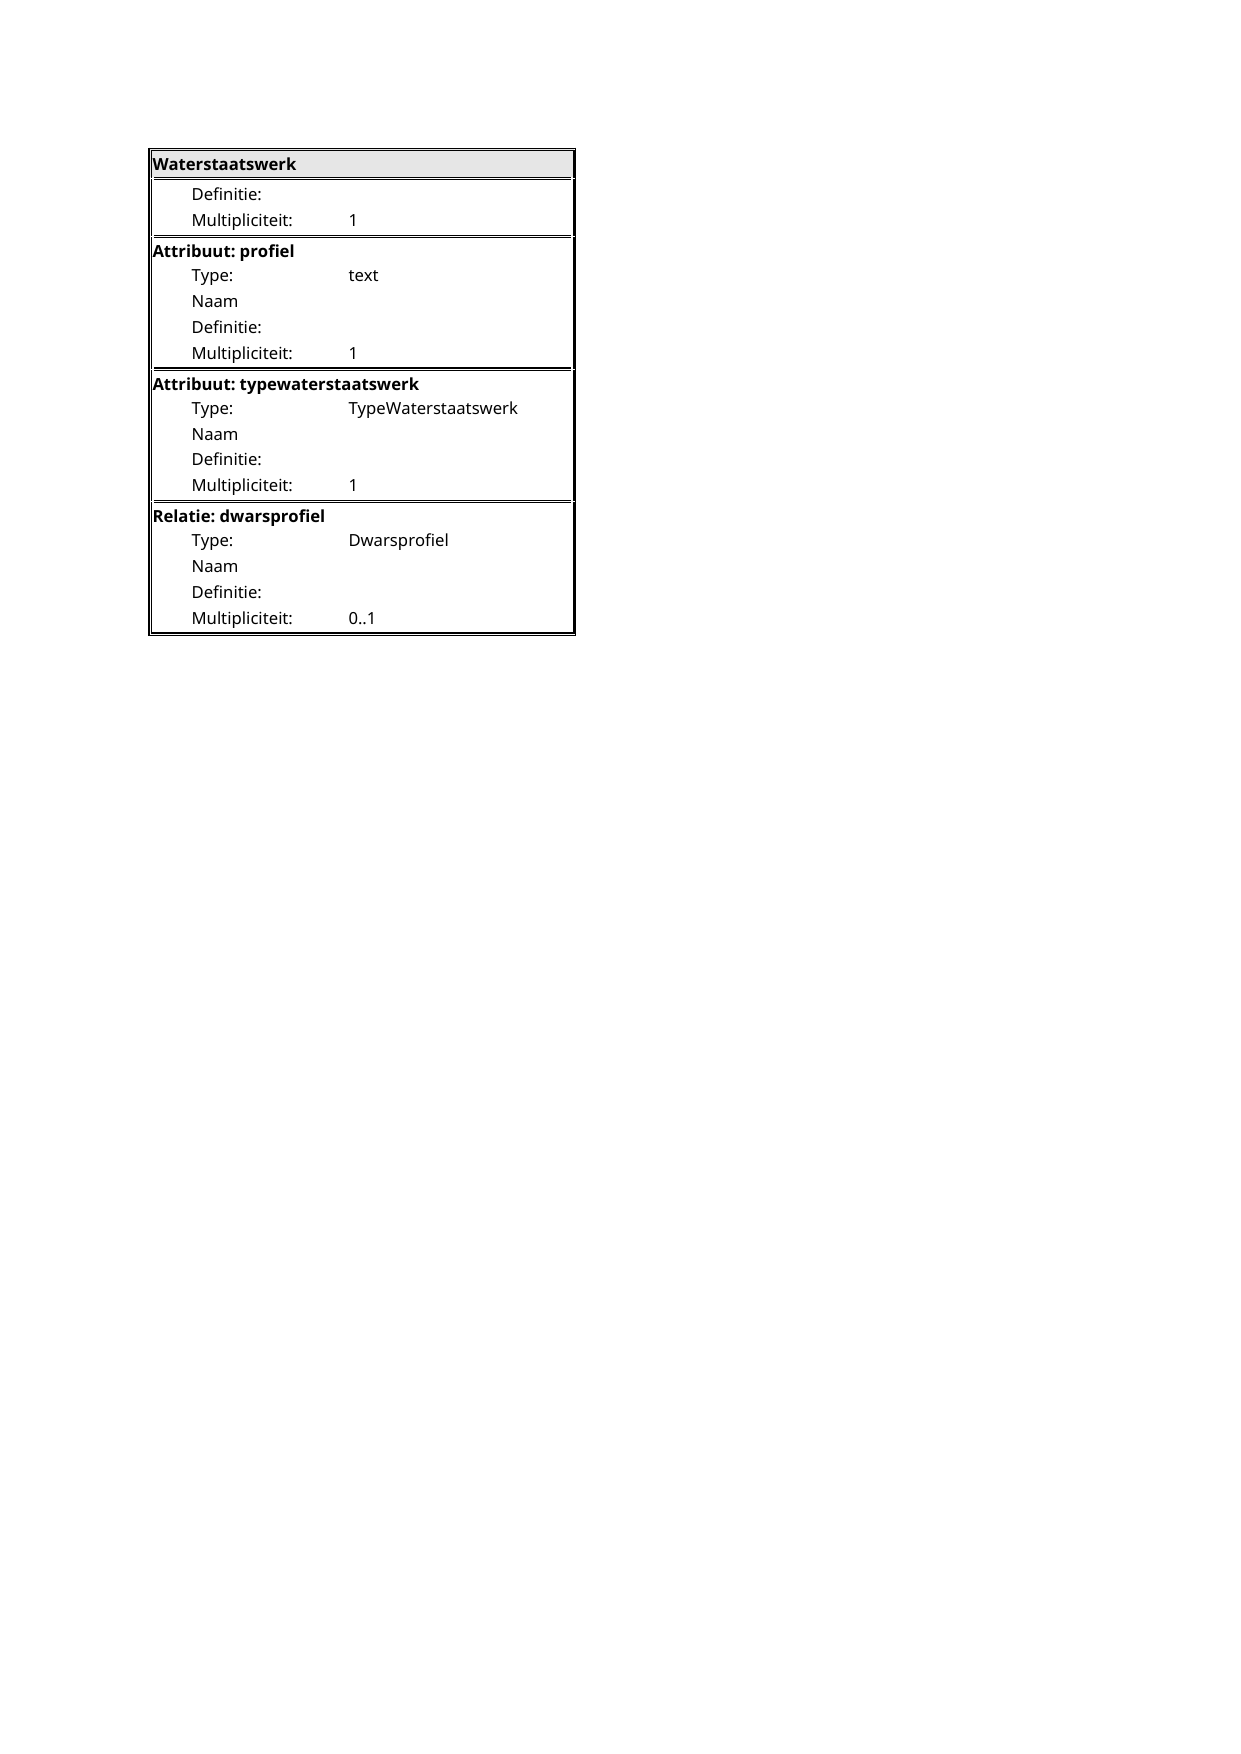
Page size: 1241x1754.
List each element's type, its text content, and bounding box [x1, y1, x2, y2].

table_header Waterstaatswerk [152, 151, 573, 177]
table_cell Attribuut: typewaterstaatswerk [152, 367, 574, 500]
table_cell Relatie: dwarsprofiel [150, 500, 574, 632]
table_cell Attribuut: categorie [150, 177, 574, 235]
table_cell Attribuut: profiel [150, 235, 574, 367]
